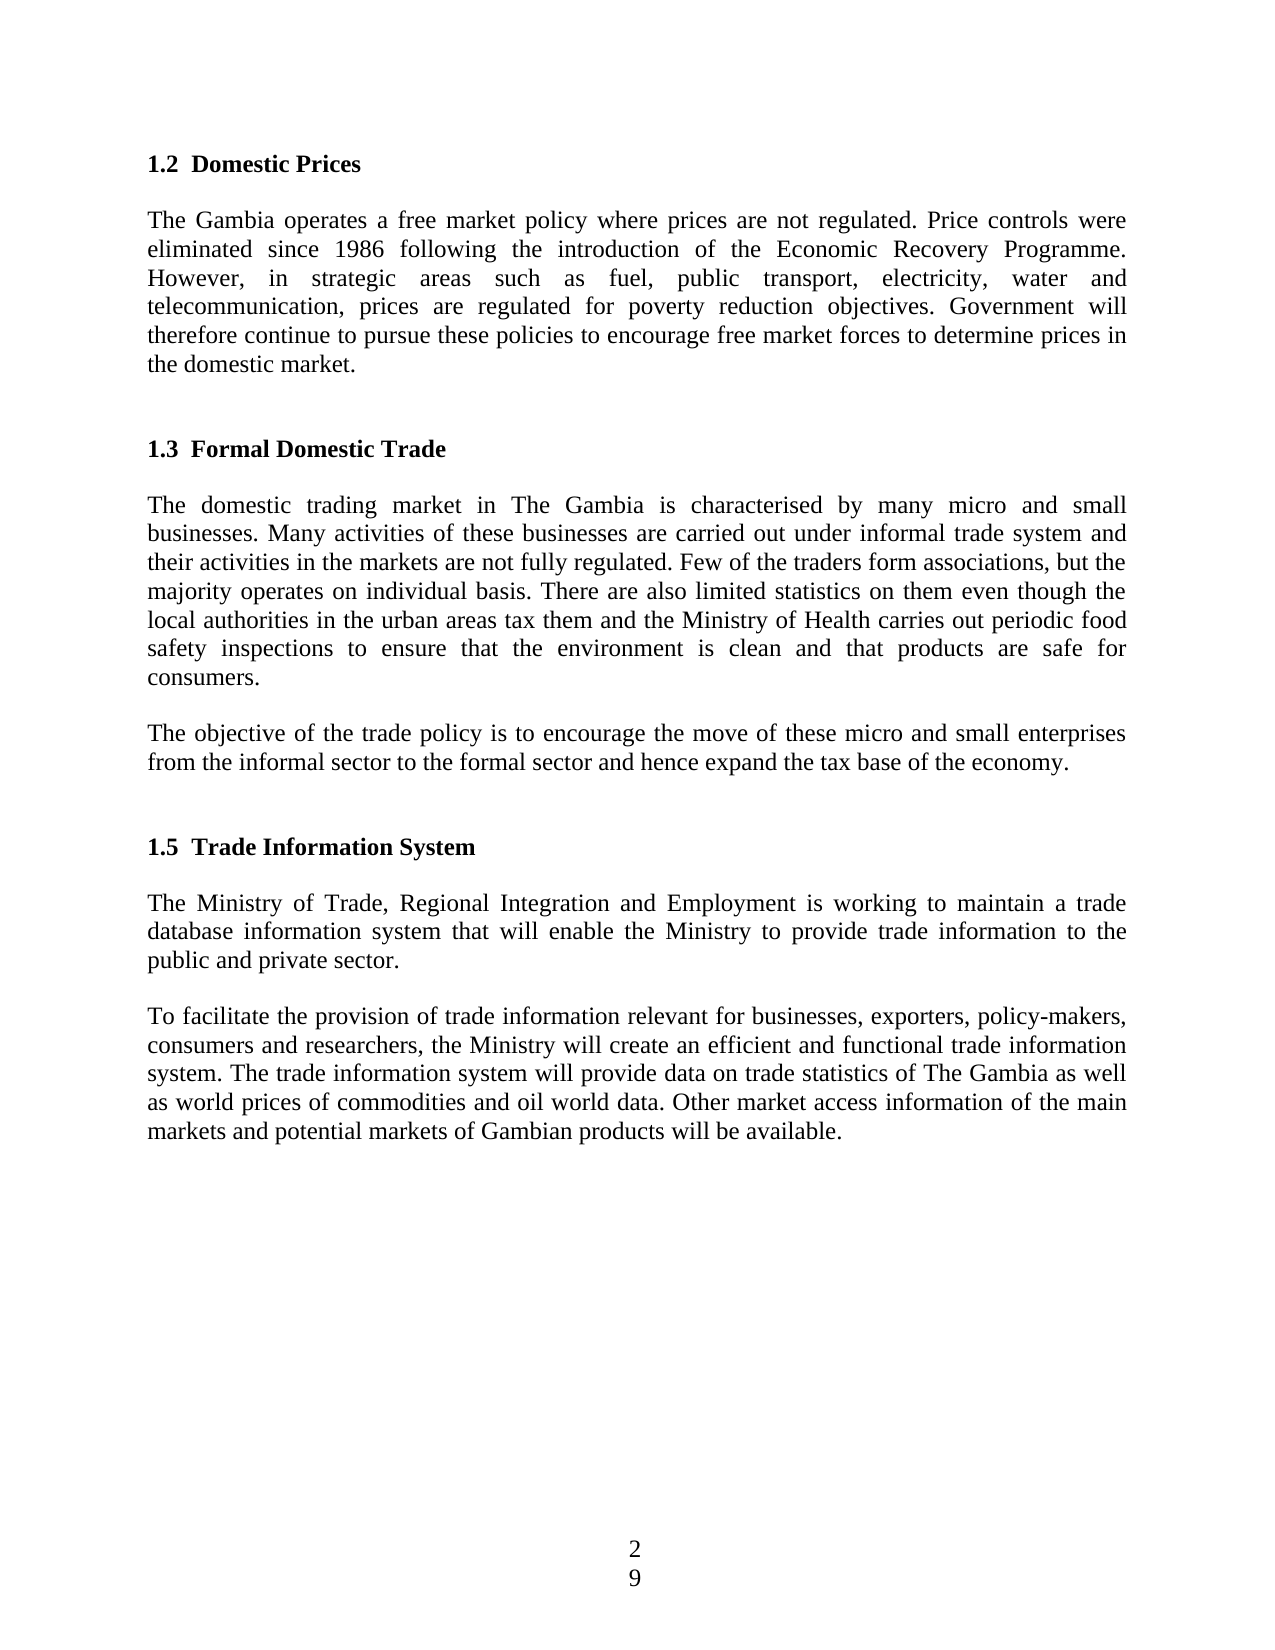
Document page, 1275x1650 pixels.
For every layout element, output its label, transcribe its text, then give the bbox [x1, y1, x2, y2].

text The Gambia operates a free market policy where prices are not regulated. Price controls were eliminated since 1986 following the introduction of the Economic Recovery Programme. However, in strategic areas such as fuel, public transport, electricity, water and telecommunication, prices are regulated for poverty reduction objectives. Government will therefore continue to pursue these policies to encourage free market forces to determine prices in the domestic market. [147, 205, 1128, 378]
subtitle Formal Domestic Trade [147, 434, 1128, 463]
text To facilitate the provision of trade information relevant for businesses, exporters, policy-makers, consumers and researchers, the Ministry will create an efficient and functional trade information system. The trade information system will provide data on trade statistics of The Gambia as well as world prices of commodities and oil world data. Other market access information of the main markets and potential markets of Gambian products will be available. [147, 1001, 1128, 1145]
subtitle Trade Information System [147, 832, 1128, 861]
text The Ministry of Trade, Regional Integration and Employment is working to maintain a trade database information system that will enable the Ministry to provide trade information to the public and private sector. [147, 888, 1128, 974]
text The domestic trading market in The Gambia is characterised by many micro and small businesses. Many activities of these businesses are carried out under informal trade system and their activities in the markets are not fully regulated. Few of the traders form associations, but the majority operates on individual basis. There are also limited statistics on them even though the local authorities in the urban areas tax them and the Ministry of Health carries out periodic food safety inspections to ensure that the environment is clean and that products are safe for consumers. [147, 490, 1128, 691]
text The objective of the trade policy is to encourage the move of these micro and small enterprises from the informal sector to the formal sector and hence expand the tax base of the economy. [147, 718, 1128, 776]
subtitle Domestic Prices [147, 149, 1128, 178]
